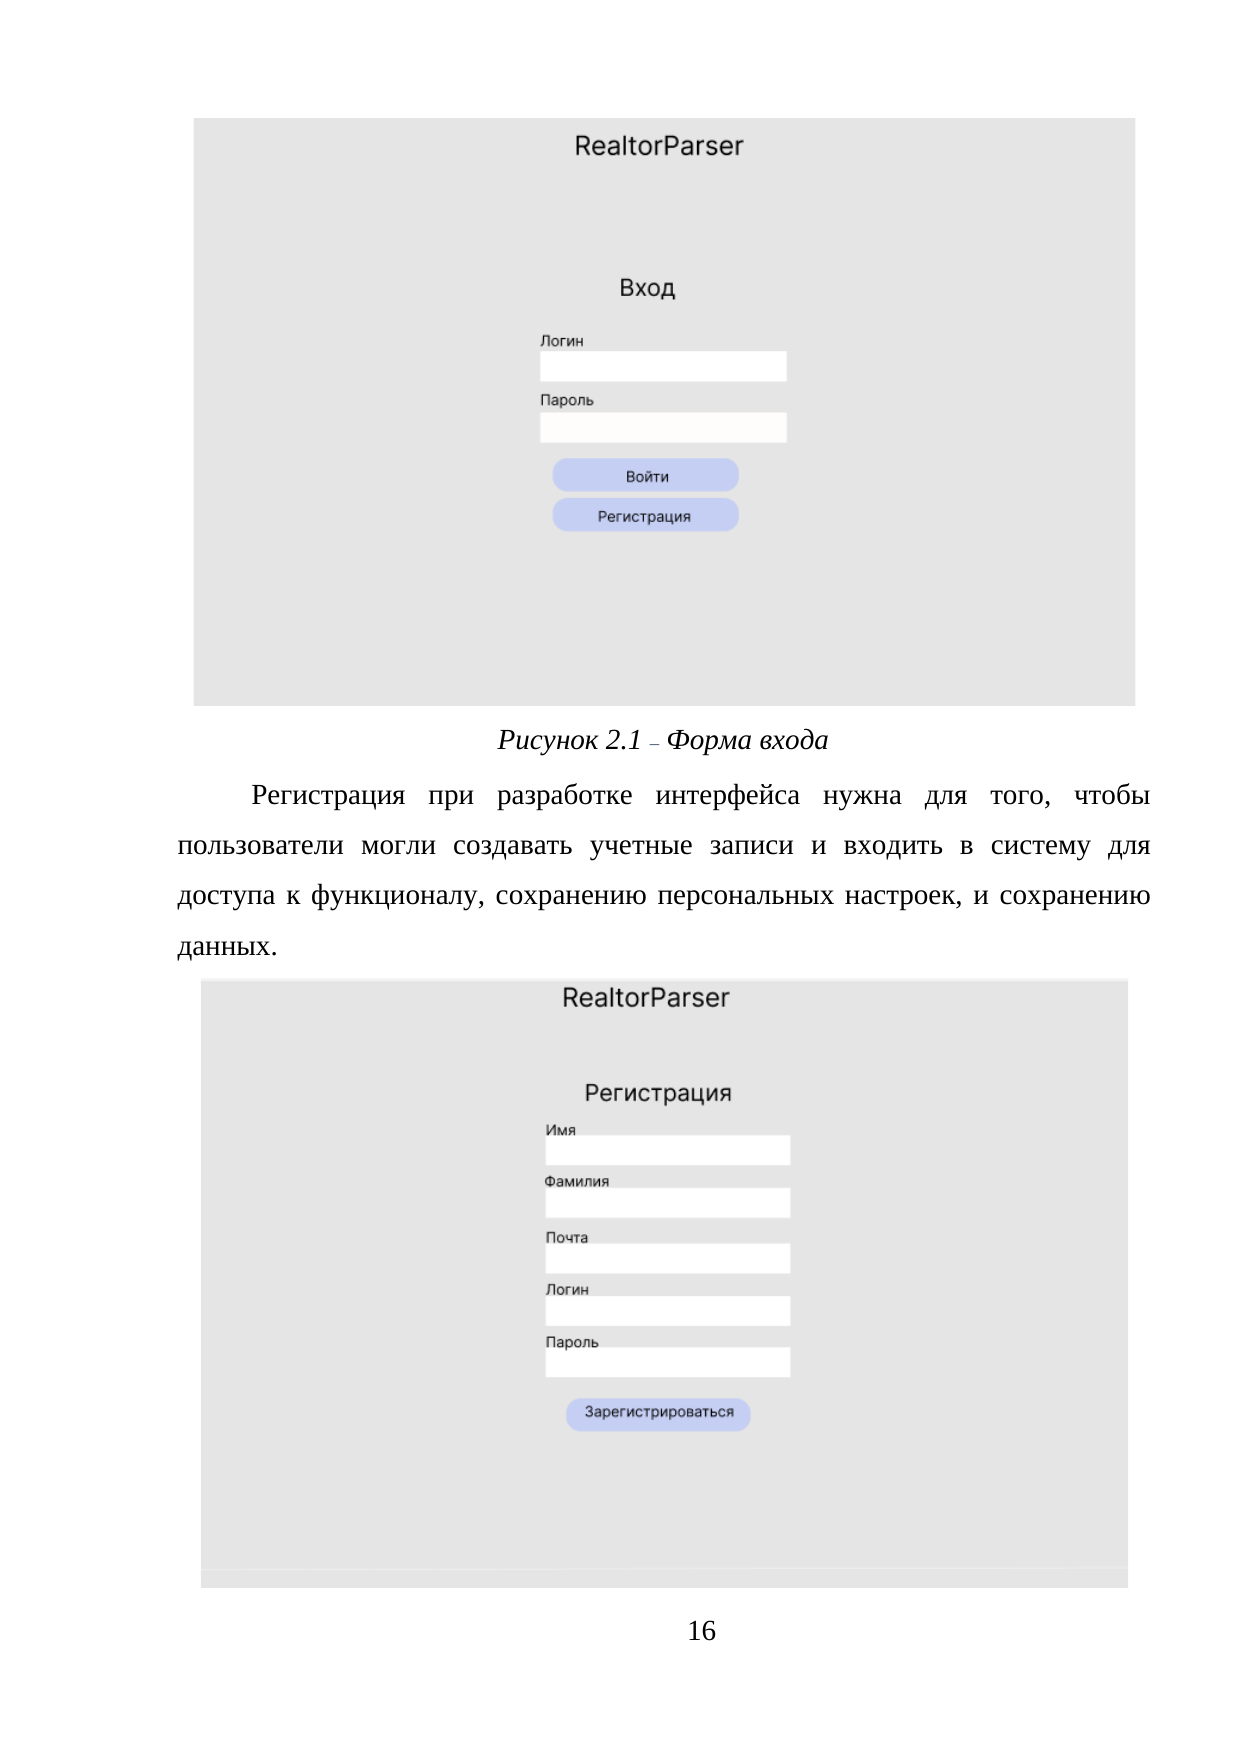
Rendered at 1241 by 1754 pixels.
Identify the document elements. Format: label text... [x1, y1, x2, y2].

text Рисунок 2.1 – Форма входа [177, 722, 1152, 756]
picture [193, 118, 1136, 706]
text Регистрация при разработке интерфейса нужна для того, чтобы пользователи могли создавать учетные записи и входить в систему для доступа к функционалу, сохранению персональных настроек, и сохранению данных. [177, 777, 1152, 961]
picture [200, 978, 1129, 1588]
